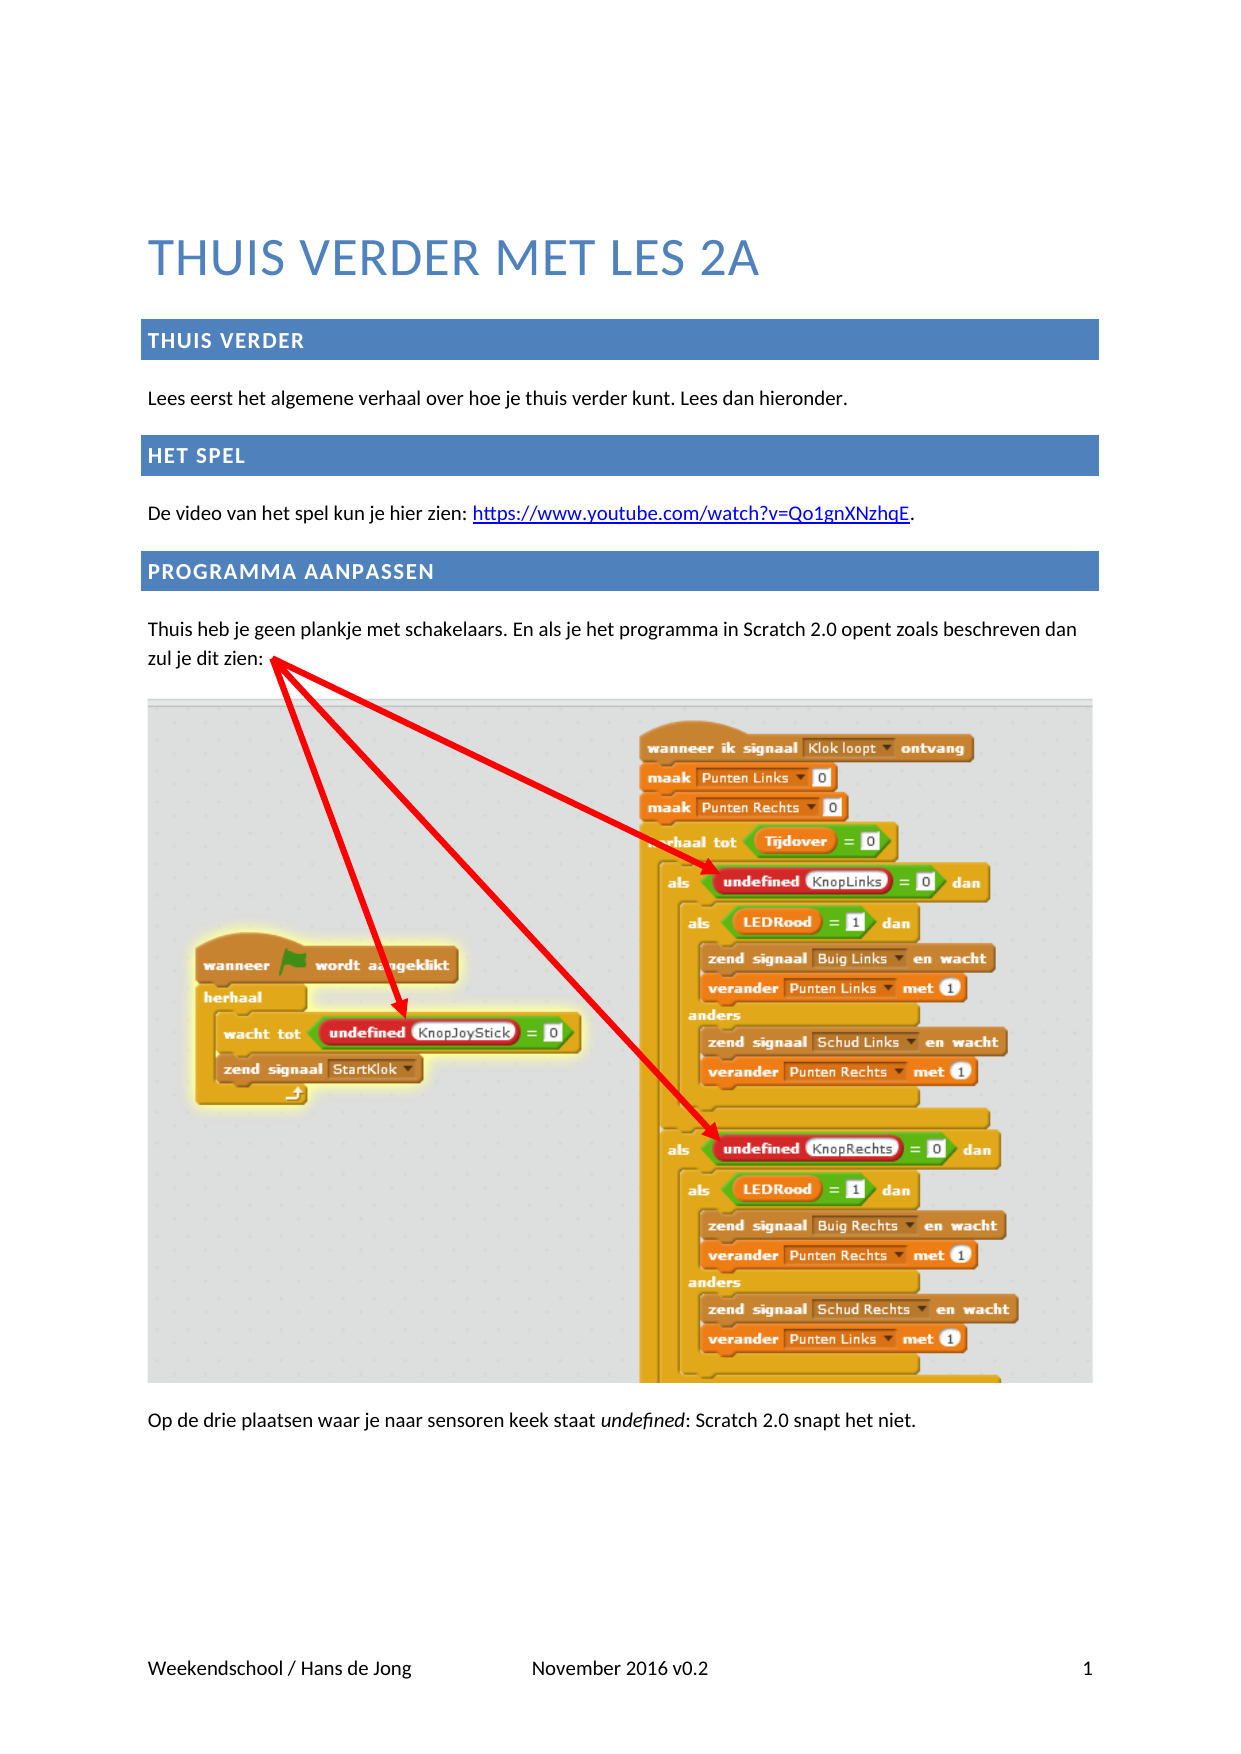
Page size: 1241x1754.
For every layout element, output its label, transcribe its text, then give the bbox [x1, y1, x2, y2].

text Op de drie plaatsen waar je naar sensoren keek staat undefined: Scratch 2.0 snapt het niet. [148, 1407, 1093, 1432]
text Lees eerst het algemene verhaal over hoe je thuis verder kunt. Lees dan hieronder. [148, 385, 1093, 410]
text Thuis heb je geen plankje met schakelaars. En als je het programma in Scratch 2.0 opent zoals beschreven dan zul je dit zien: [148, 616, 1093, 671]
picture [147, 695, 1093, 1383]
text De video van het spel kun je hier zien: https://www.youtube.com/watch?v=Qo1gnXNzhqE. [148, 501, 1093, 526]
subtitle Thuis verder [148, 326, 1093, 354]
subtitle Programma aanpassen [148, 557, 1093, 585]
subtitle Het spel [148, 441, 1093, 469]
title Thuis verder met Les 2A [148, 223, 1093, 289]
